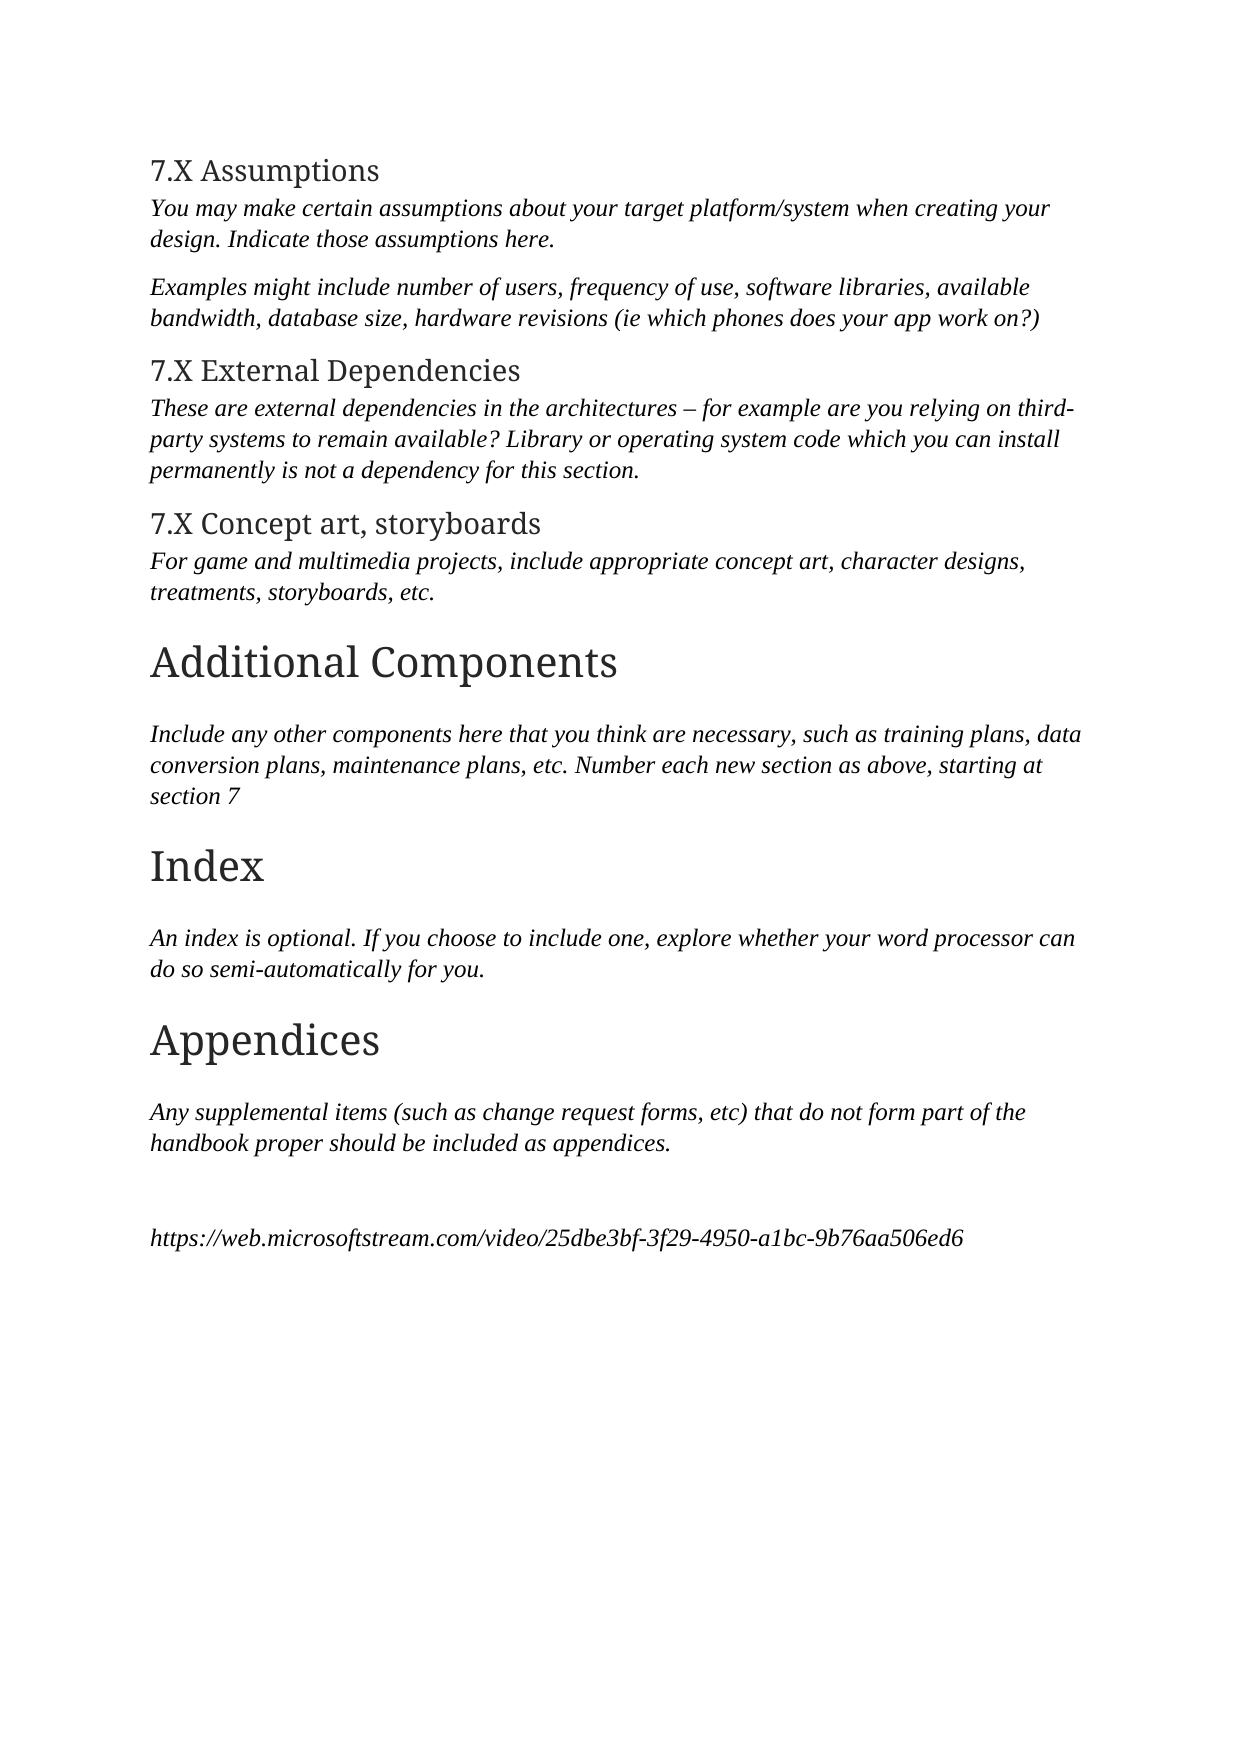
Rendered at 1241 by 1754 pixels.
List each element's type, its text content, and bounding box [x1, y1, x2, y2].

subtitle Additional Components [150, 633, 1090, 689]
text Any supplemental items (such as change request forms, etc) that do not form part of the handbook proper should be included as appendices. [150, 1097, 1090, 1157]
subtitle 7.X External Dependencies [150, 350, 1090, 390]
subtitle 7.X Assumptions [150, 150, 1090, 190]
text An index is optional. If you choose to include one, explore whether your word processor can do so semi-automatically for you. [150, 923, 1090, 983]
text Examples might include number of users, frequency of use, software libraries, available bandwidth, database size, hardware revisions (ie which phones does your app work on?) [150, 272, 1090, 331]
text For game and multimedia projects, include appropriate concept art, character designs, treatments, storyboards, etc. [150, 546, 1090, 606]
subtitle 7.X Concept art, storyboards [150, 503, 1090, 543]
subtitle Appendices [150, 1011, 1090, 1067]
text Include any other components here that you think are necessary, such as training plans, data conversion plans, maintenance plans, etc. Number each new section as above, starting at section 7 [150, 719, 1090, 810]
text These are external dependencies in the architectures – for example are you relying on third-party systems to remain available? Library or operating system code which you can install permanently is not a dependency for this section. [150, 393, 1090, 484]
text You may make certain assumptions about your target platform/system when creating your design. Indicate those assumptions here. [150, 193, 1090, 253]
subtitle Index [150, 837, 1090, 894]
text https://web.microsoftstream.com/video/25dbe3bf-3f29-4950-a1bc-9b76aa506ed6 [150, 1223, 1090, 1252]
